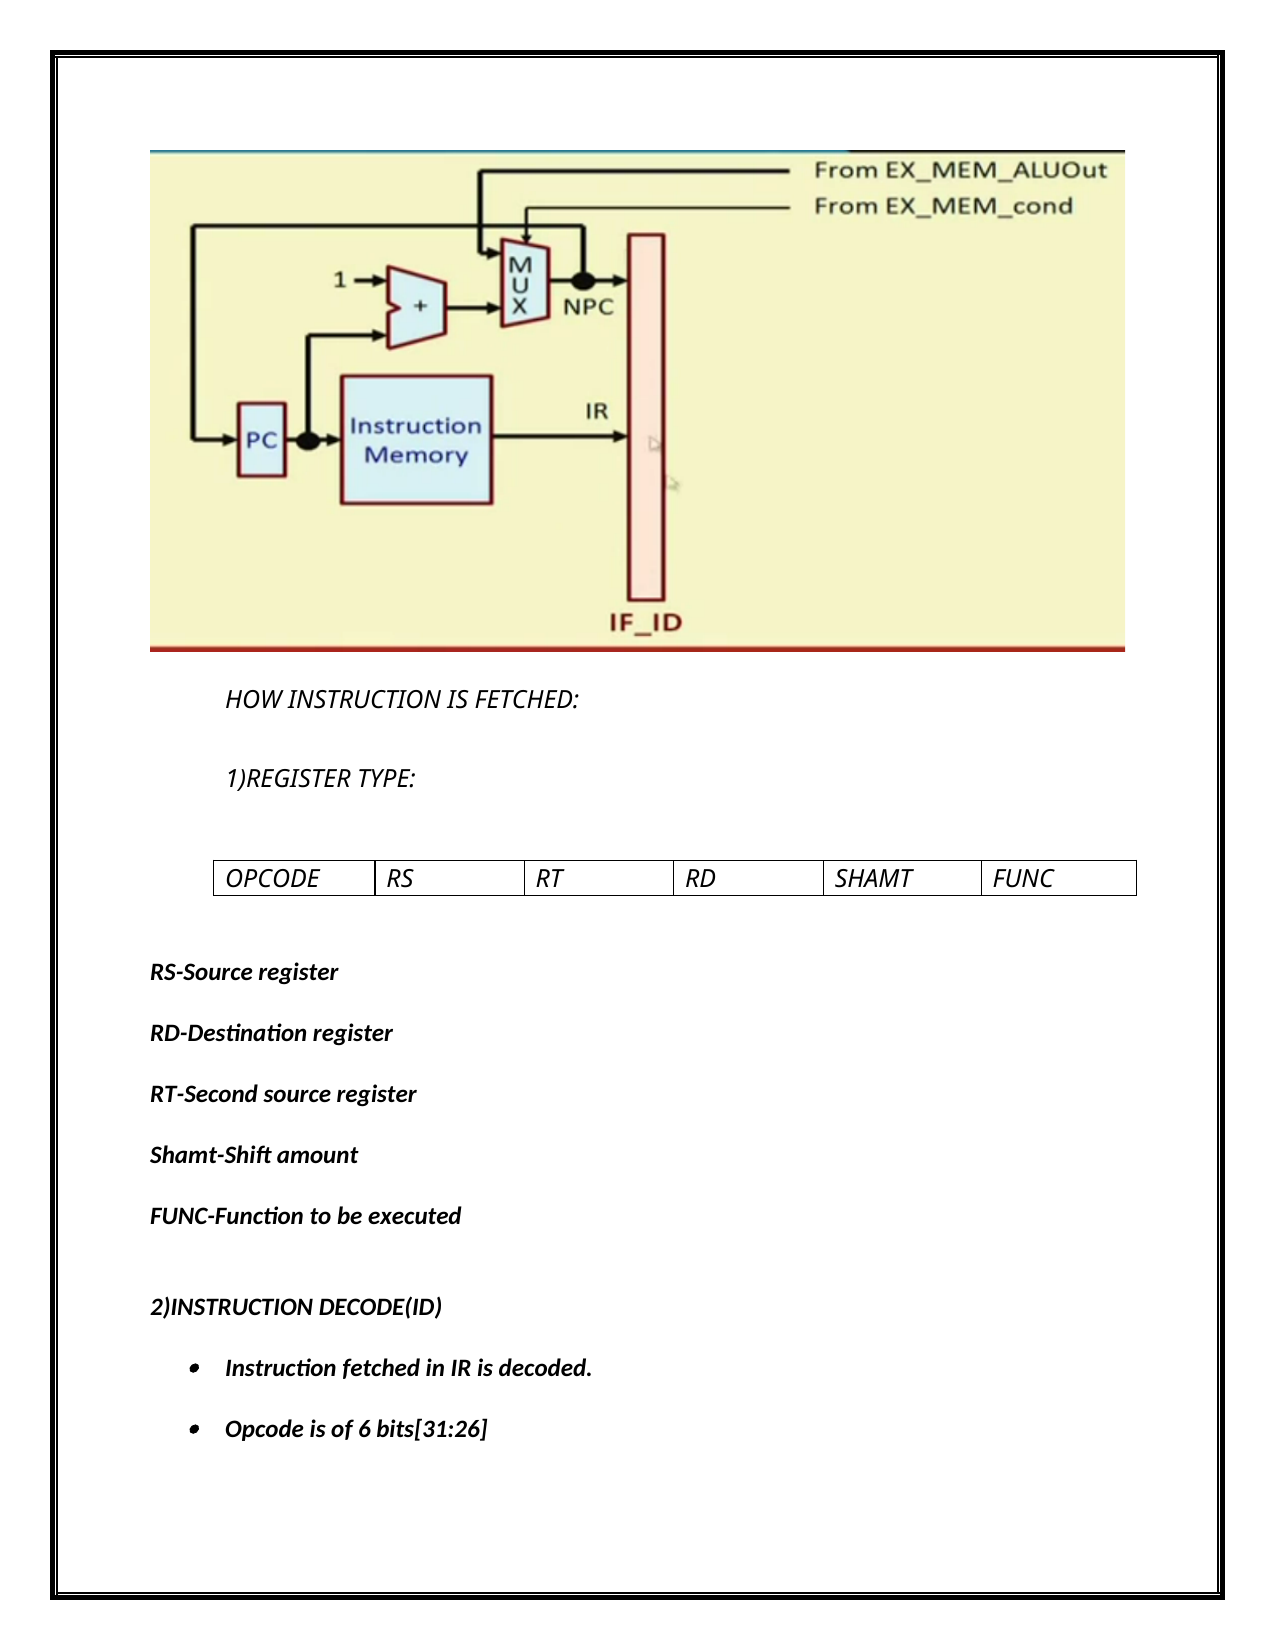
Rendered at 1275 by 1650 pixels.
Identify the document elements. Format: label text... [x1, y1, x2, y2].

text FUNC-Function to be executed [150, 1200, 1125, 1230]
table_header SHAMT [824, 861, 981, 895]
text RD-Destination register [150, 1017, 1125, 1047]
table_header OPCODE [214, 861, 374, 895]
picture [150, 150, 1125, 652]
table_header RD [674, 861, 823, 895]
table_header FUNC [982, 861, 1136, 895]
text 2)INSTRUCTION DECODE(ID) [150, 1291, 1125, 1322]
list Instruction fetched in IR is decoded. [187, 1352, 1125, 1383]
list 1)REGISTER TYPE: [225, 760, 1125, 794]
text RT-Second source register [150, 1078, 1125, 1108]
list HOW INSTRUCTION IS FETCHED: [225, 682, 1125, 716]
list Opcode is of 6 bits[31:26] [187, 1413, 1125, 1444]
text RS-Source register [150, 956, 1125, 986]
table_header RS [376, 861, 524, 895]
table_header RT [525, 861, 673, 895]
text Shamt-Shift amount [150, 1139, 1125, 1169]
